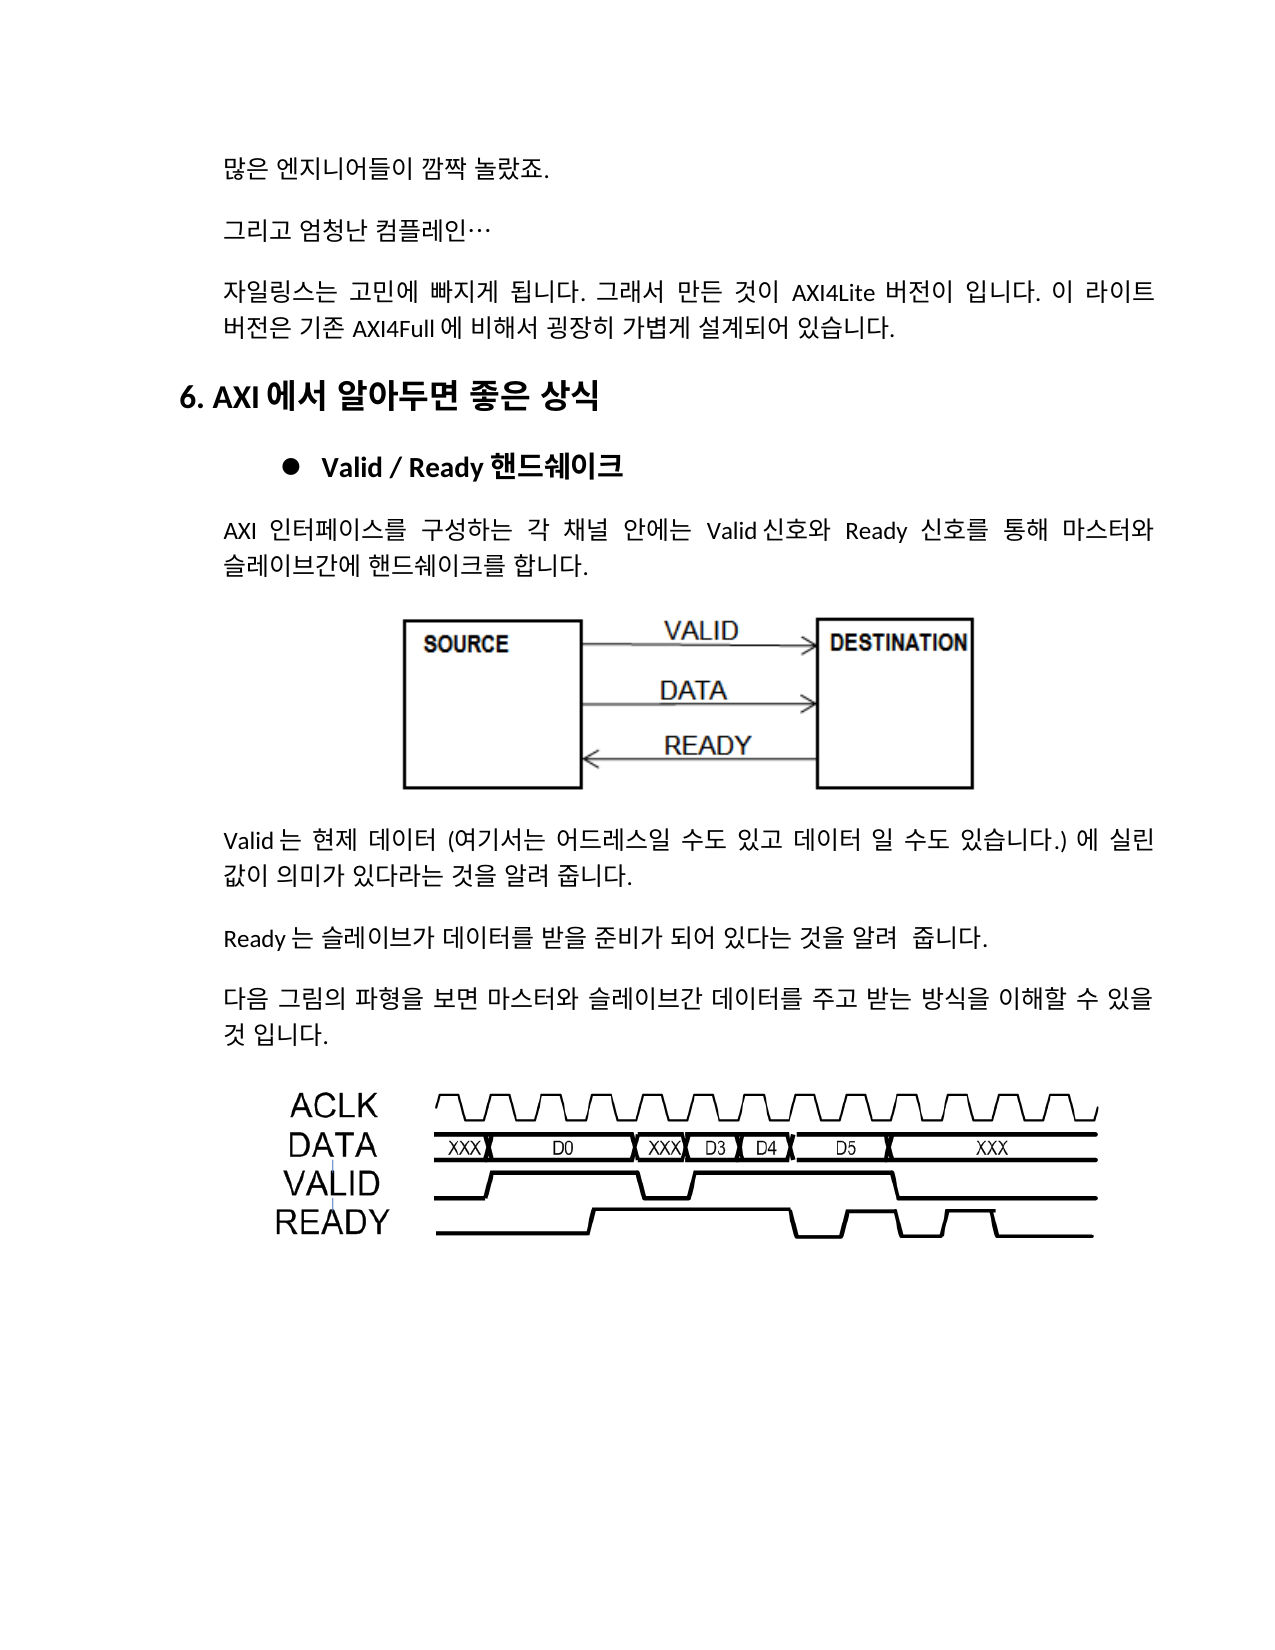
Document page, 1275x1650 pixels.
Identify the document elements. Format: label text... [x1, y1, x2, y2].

picture [397, 608, 982, 796]
text 많은 엔지니어들이 깜짝 놀랐죠. [223, 150, 1155, 186]
picture [256, 1076, 1122, 1249]
text 다음 그림의 파형을 보면 마스터와 슬레이브간 데이터를 주고 받는 방식을 이해할 수 있을 것 입니다. [223, 979, 1155, 1052]
subtitle AXI에서 알아두면 좋은 상식 [179, 370, 1155, 418]
subtitle Valid / Ready 핸드쉐이크 [280, 443, 1155, 486]
text Ready는 슬레이브가 데이터를 받을 준비가 되어 있다는 것을 알려 줍니다. [223, 918, 1155, 954]
text 그리고 엄청난 컴플레인… [223, 211, 1155, 247]
text AXI 인터페이스를 구성하는 각 채널 안에는 Valid신호와 Ready 신호를 통해 마스터와 슬레이브간에 핸드쉐이크를 합니다. [223, 511, 1155, 583]
text 자일링스는 고민에 빠지게 됩니다. 그래서 만든 것이 AXI4Lite 버전이 입니다. 이 라이트 버전은 기존 AXI4Full에 비해서 굉장히 가볍게 설계되어 있습니다. [223, 272, 1155, 345]
text Valid는 현제 데이터 (여기서는 어드레스일 수도 있고 데이터 일 수도 있습니다.) 에 실린 값이 의미가 있다라는 것을 알려 줍니다. [223, 821, 1155, 893]
